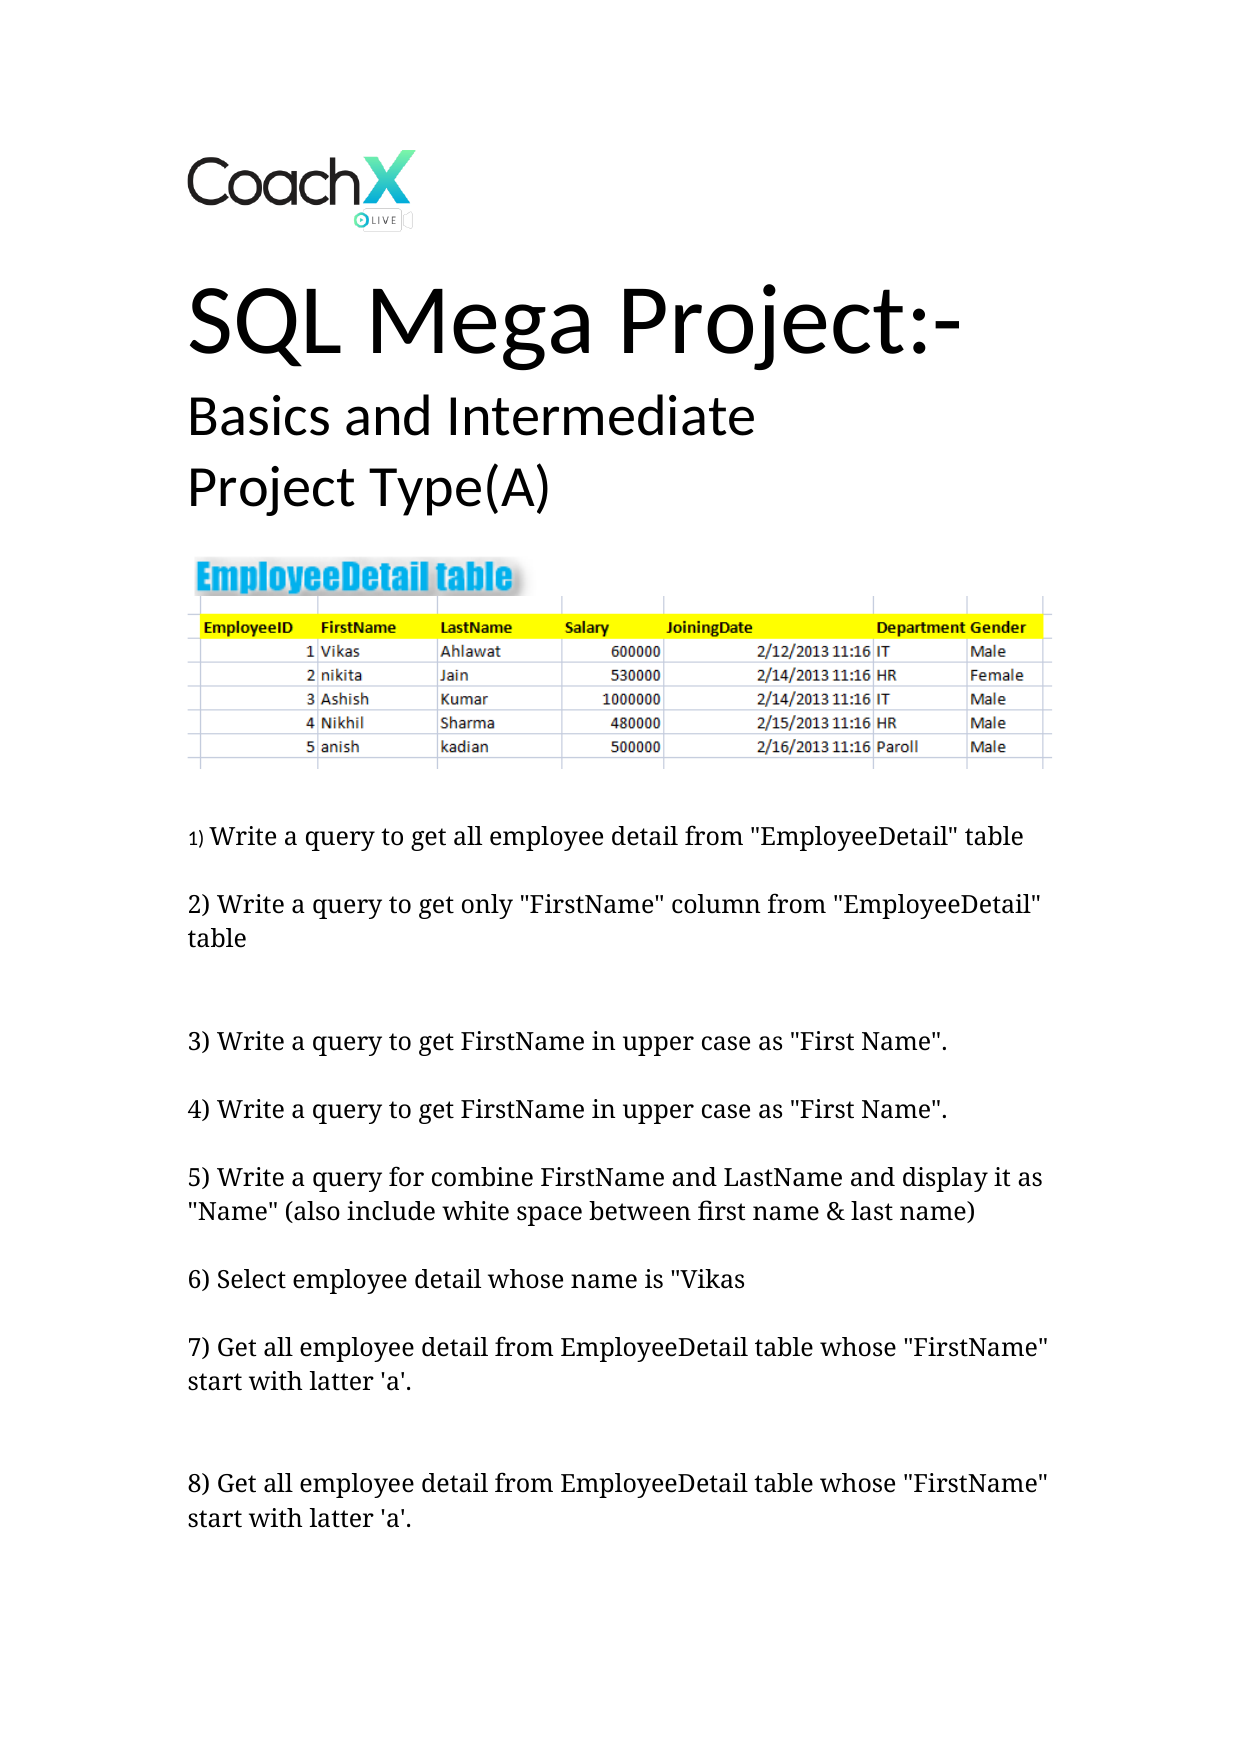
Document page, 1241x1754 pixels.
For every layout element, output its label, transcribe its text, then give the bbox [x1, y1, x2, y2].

text 5) Write a query for combine FirstName and LastName and display it as "Name" (also include white space between first name & last name) [187, 1159, 1053, 1228]
text 3) Write a query to get FirstName in upper case as "First Name". [187, 1023, 1053, 1057]
list Get all employee detail from EmployeeDetail table whose "FirstName" start with latter 'a'. [187, 1330, 1053, 1398]
text Project Type(A) [187, 450, 1053, 521]
list Select employee detail whose name is "Vikas [187, 1262, 1053, 1296]
text SQL Mega Project:- [187, 257, 1053, 379]
text 1) Write a query to get all employee detail from "EmployeeDetail" table [187, 819, 1053, 853]
text 4) Write a query to get FirstName in upper case as "First Name". [187, 1091, 1053, 1126]
text Basics and Intermediate [187, 379, 1053, 450]
picture [187, 546, 1053, 769]
text 2) Write a query to get only "FirstName" column from "EmployeeDetail" table [187, 887, 1053, 955]
text 8) Get all employee detail from EmployeeDetail table whose "FirstName" start with latter 'a'. [187, 1466, 1053, 1534]
picture [187, 150, 416, 232]
